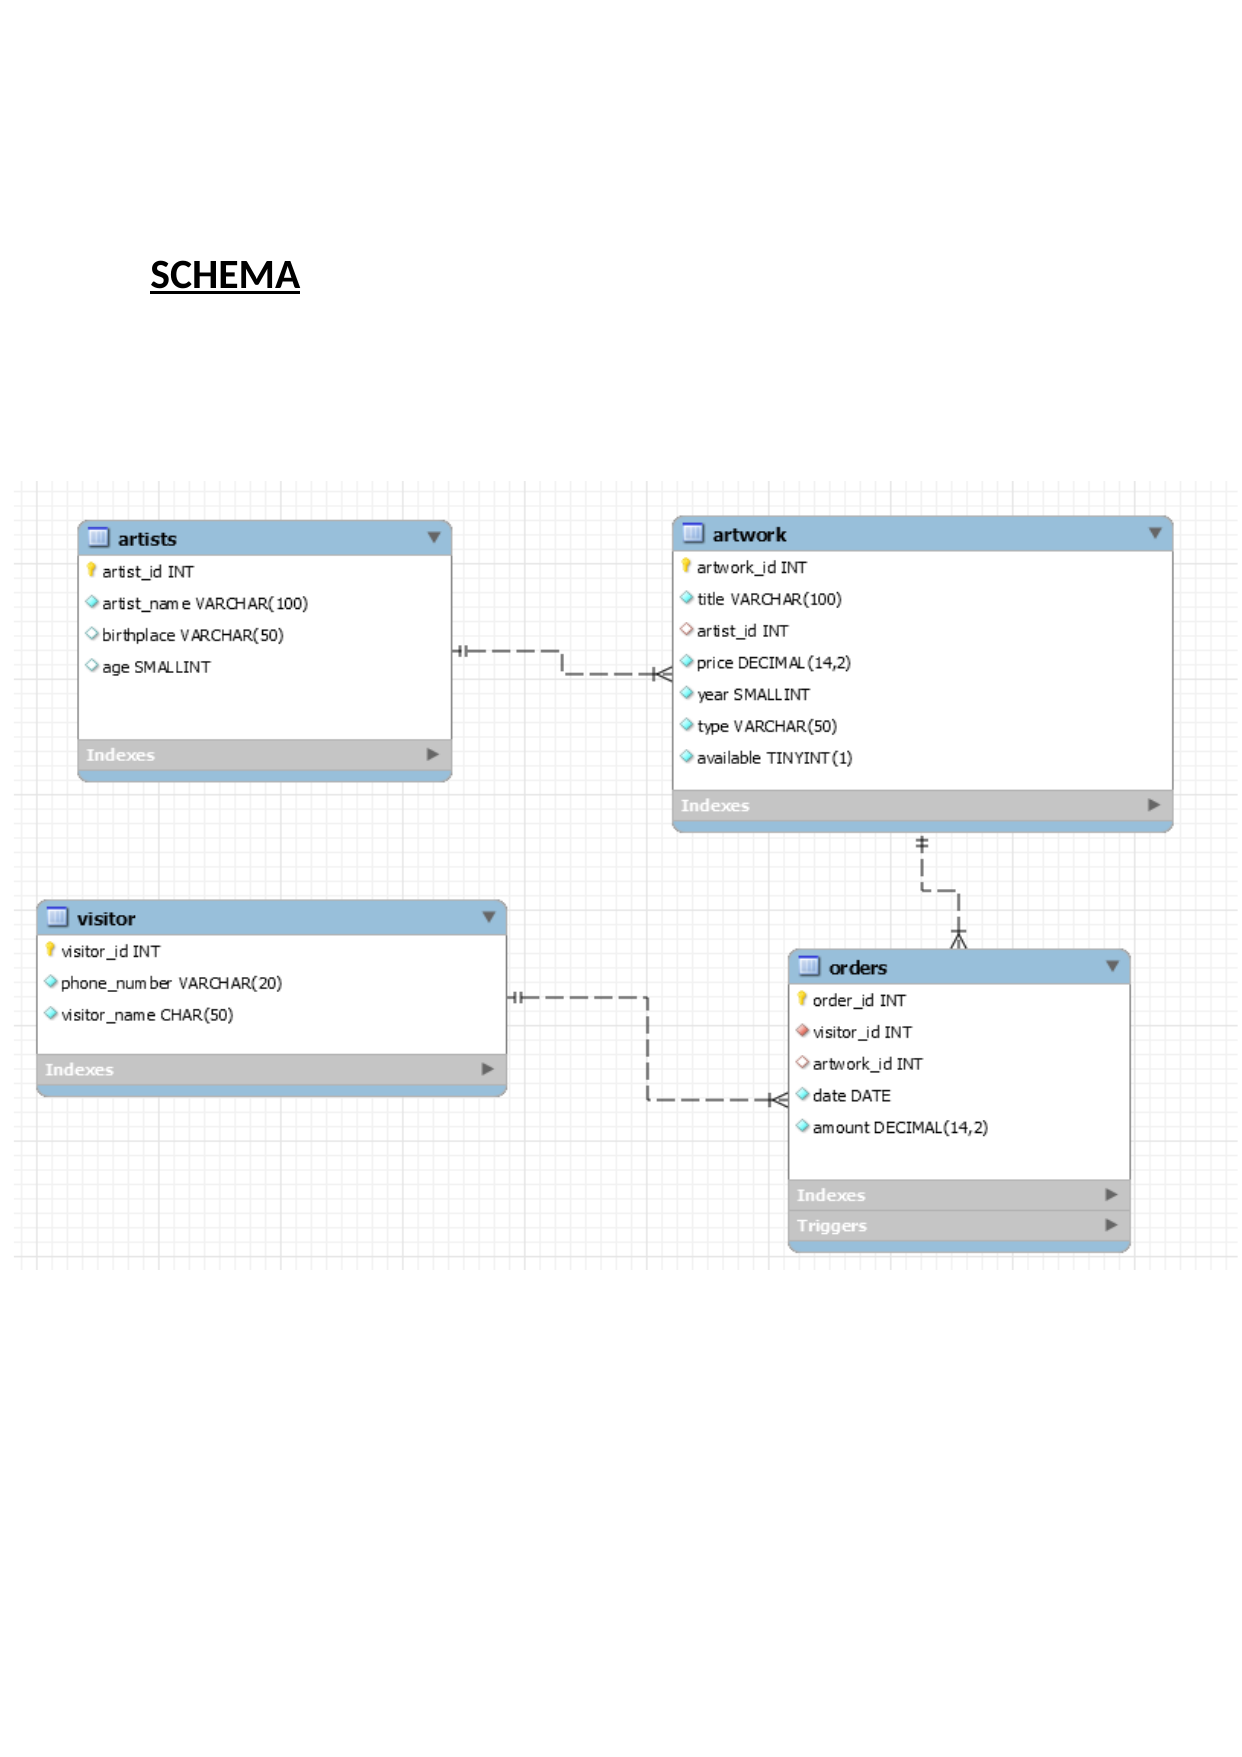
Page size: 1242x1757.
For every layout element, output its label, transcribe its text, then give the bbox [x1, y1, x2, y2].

picture [12, 481, 1237, 1268]
subtitle SCHEMA [150, 248, 1104, 299]
